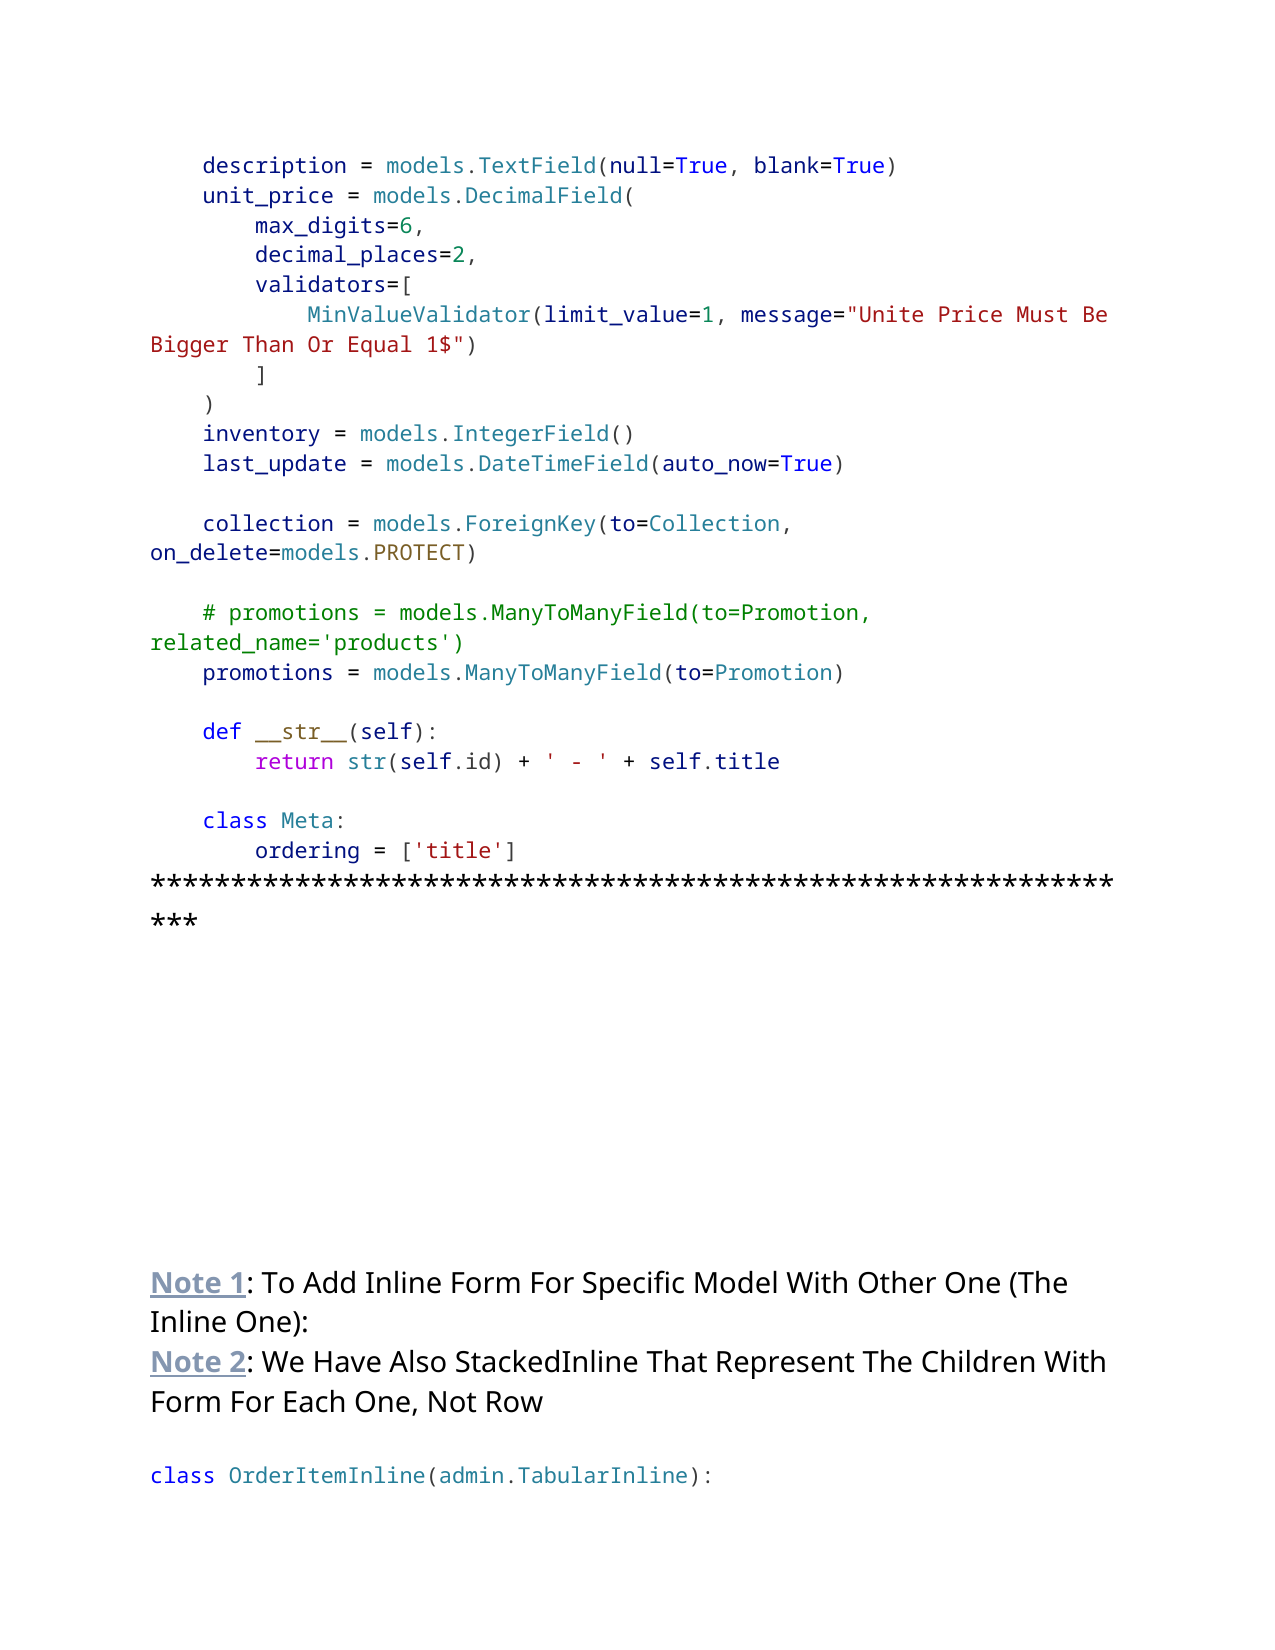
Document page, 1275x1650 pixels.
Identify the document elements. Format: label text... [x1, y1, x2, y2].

text ) [150, 388, 1125, 418]
text class OrderItemInline(admin.TabularInline): [150, 1460, 1125, 1490]
text MinValueValidator(limit_value=1, message="Unite Price Must Be Bigger Than Or Equal 1$") [150, 299, 1125, 358]
text collection = models.ForeignKey(to=Collection, on_delete=models.PROTECT) [150, 507, 1125, 567]
text class Meta: [150, 805, 1125, 835]
text validators=[ [150, 269, 1125, 299]
text max_digits=6, [150, 209, 1125, 239]
text Note 1: To Add Inline Form For Specific Model With Other One (The Inline One): [150, 1262, 1125, 1341]
text def __str__(self): [150, 716, 1125, 746]
text *************************************************************** [150, 865, 1125, 944]
text ] [150, 358, 1125, 388]
text promotions = models.ManyToManyField(to=Promotion) [150, 656, 1125, 686]
text last_update = models.DateTimeField(auto_now=True) [150, 448, 1125, 478]
text inventory = models.IntegerField() [150, 418, 1125, 448]
text return str(self.id) + ' - ' + self.title [150, 746, 1125, 776]
text description = models.TextField(null=True, blank=True) [150, 150, 1125, 180]
text # promotions = models.ManyToManyField(to=Promotion, related_name='products') [150, 597, 1125, 656]
text decimal_places=2, [150, 239, 1125, 269]
text unit_price = models.DecimalField( [150, 180, 1125, 209]
text Note 2: We Have Also StackedInline That Represent The Children With Form For Each One, Not Row [150, 1341, 1125, 1421]
text ordering = ['title'] [150, 835, 1125, 865]
